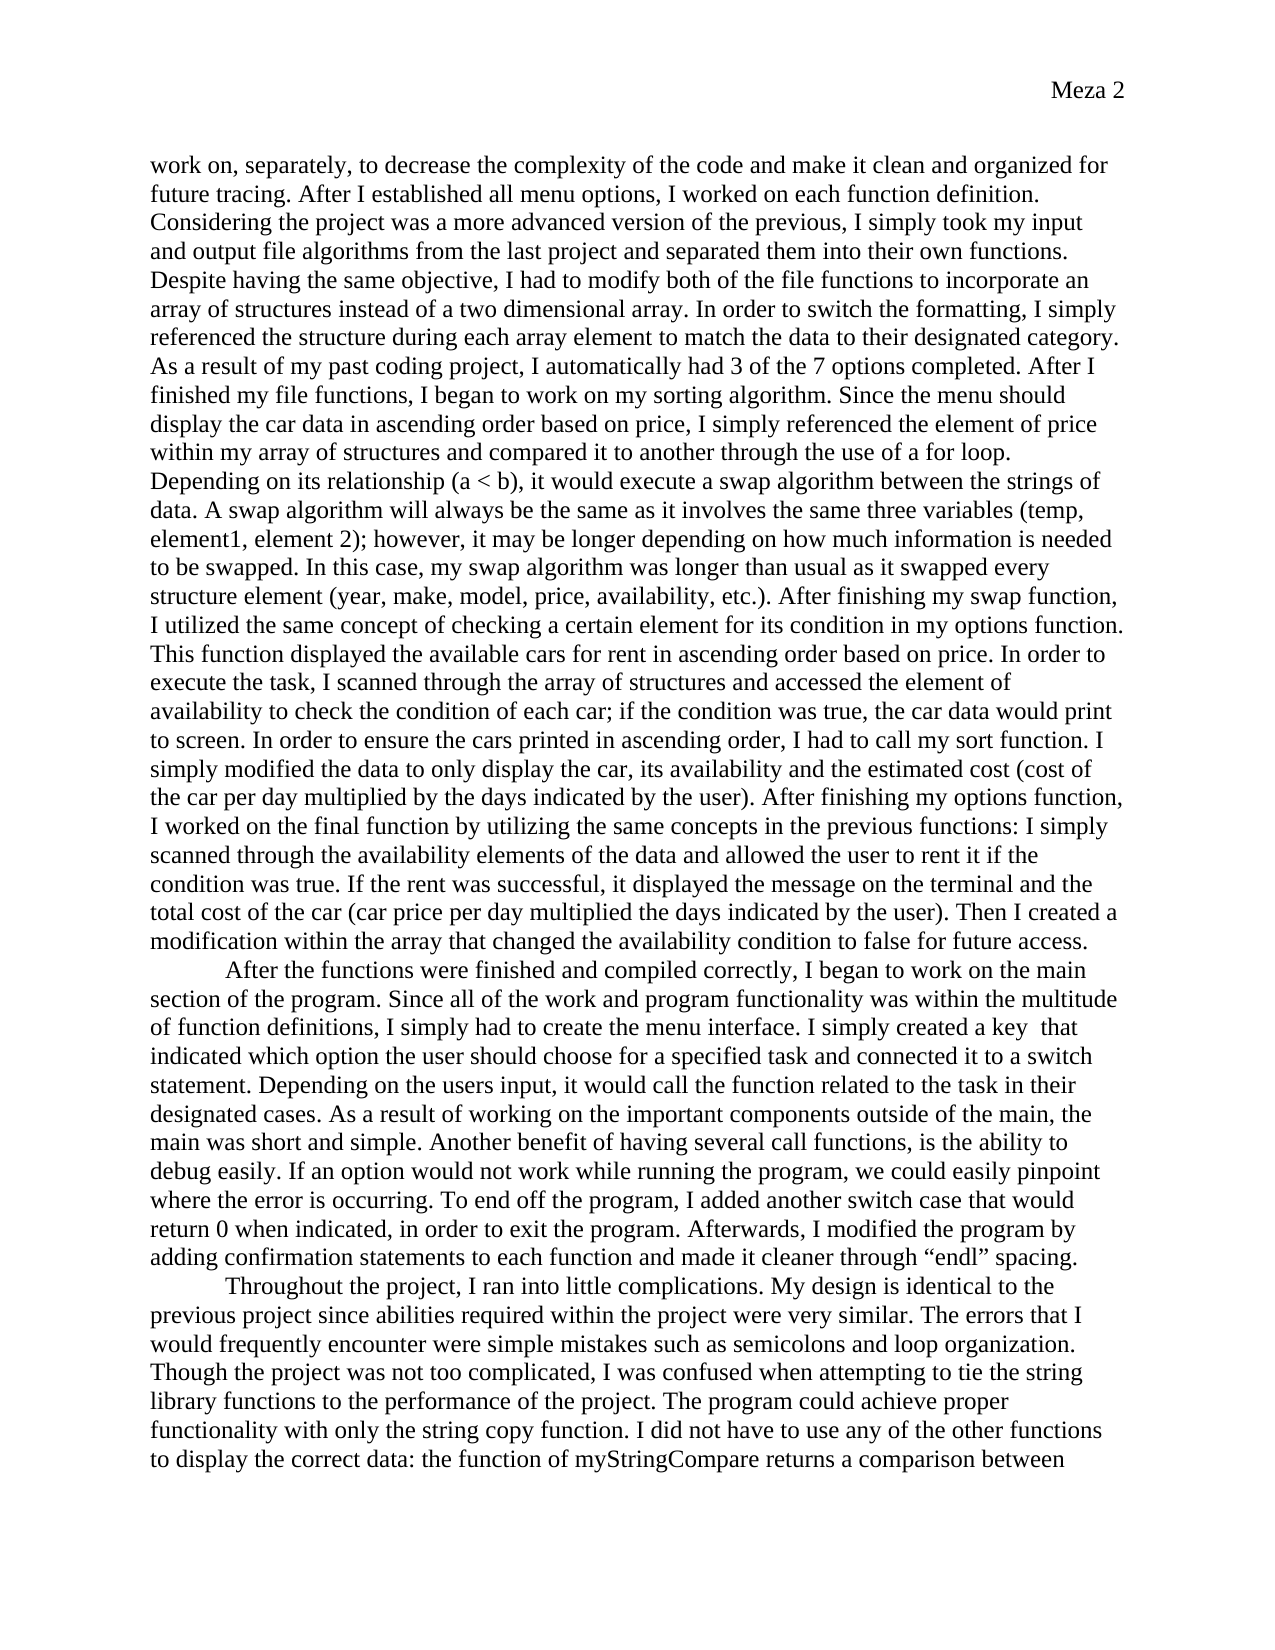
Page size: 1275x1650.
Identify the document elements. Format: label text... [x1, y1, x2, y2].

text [150, 1271, 1125, 1472]
text After the functions were finished and compiled correctly, I began to work on the main section of the program. Since all of the work and program functionality was within the multitude of function definitions, I simply had to create the menu interface. I simply created a key that indicated which option the user should choose for a specified task and connected it to a switch statement. Depending on the users input, it would call the function related to the task in their designated cases. As a result of working on the important components outside of the main, the main was short and simple. Another benefit of having several call functions, is the ability to debug easily. If an option would not work while running the program, we could easily pinpoint where the error is occurring. To end off the program, I added another switch case that would return 0 when indicated, in order to exit the program. Afterwards, I modified the program by adding confirmation statements to each function and made it cleaner through “endl” spacing. [150, 955, 1125, 1271]
